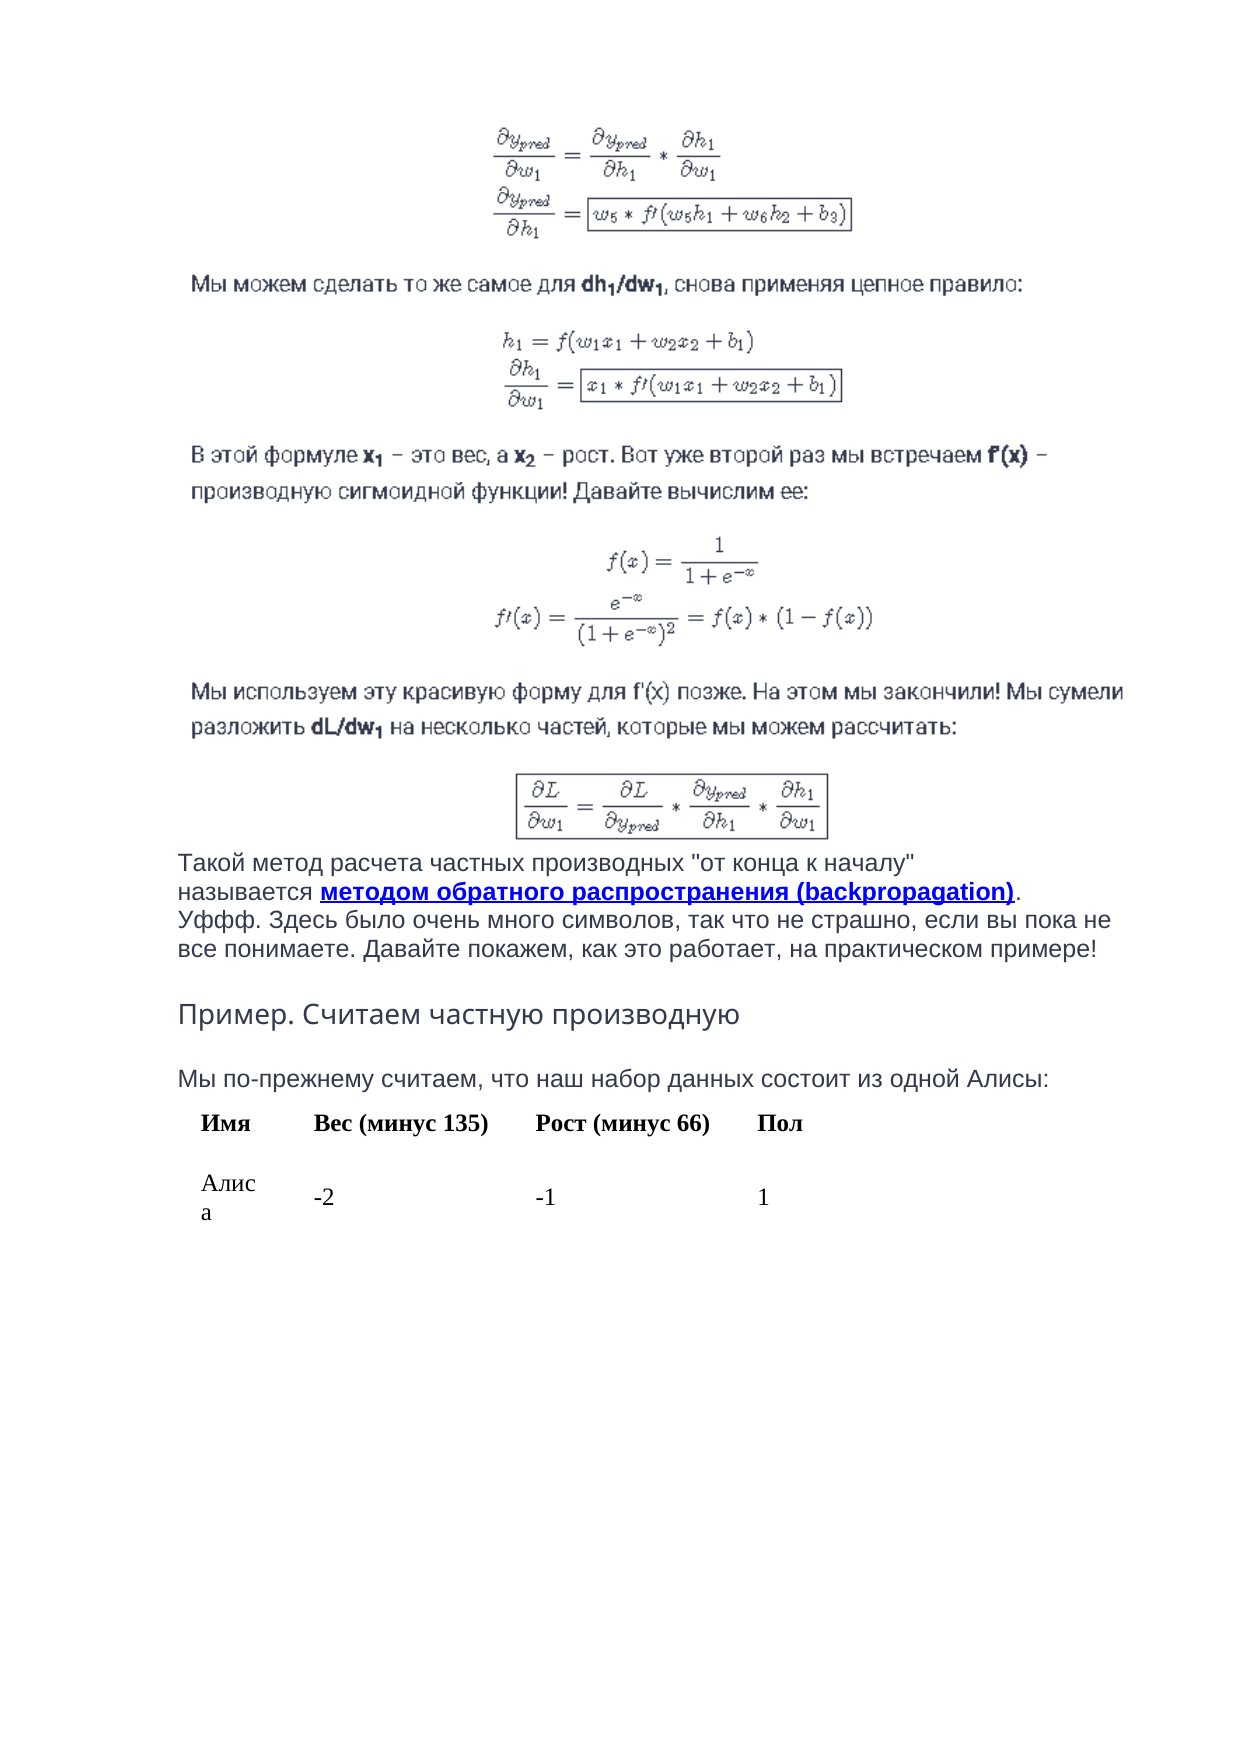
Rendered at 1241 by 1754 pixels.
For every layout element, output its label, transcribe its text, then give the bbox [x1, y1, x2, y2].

text Пример. Считаем частную производную [177, 994, 1152, 1032]
table_header Имя [177, 1093, 290, 1152]
text Мы по-прежнему считаем, что наш набор данных состоит из одной Алисы: [177, 1064, 1152, 1092]
table_header Рост (минус 66) [512, 1093, 734, 1152]
text Такой метод расчета частных производных "от конца к началу" называется методом обратного распространения (backpropagation). [177, 848, 1152, 905]
table_cell -1 [512, 1153, 734, 1241]
table_header Вес (минус 135) [290, 1093, 512, 1152]
table_cell 1 [734, 1153, 827, 1241]
text Уффф. Здесь было очень много символов, так что не страшно, если вы пока не все понимаете. Давайте покажем, как это работает, на практическом примере! [177, 905, 1152, 963]
picture [177, 118, 1152, 848]
table_cell -2 [290, 1153, 512, 1241]
table_cell Алиса [177, 1153, 290, 1241]
table_header Пол [734, 1093, 827, 1152]
